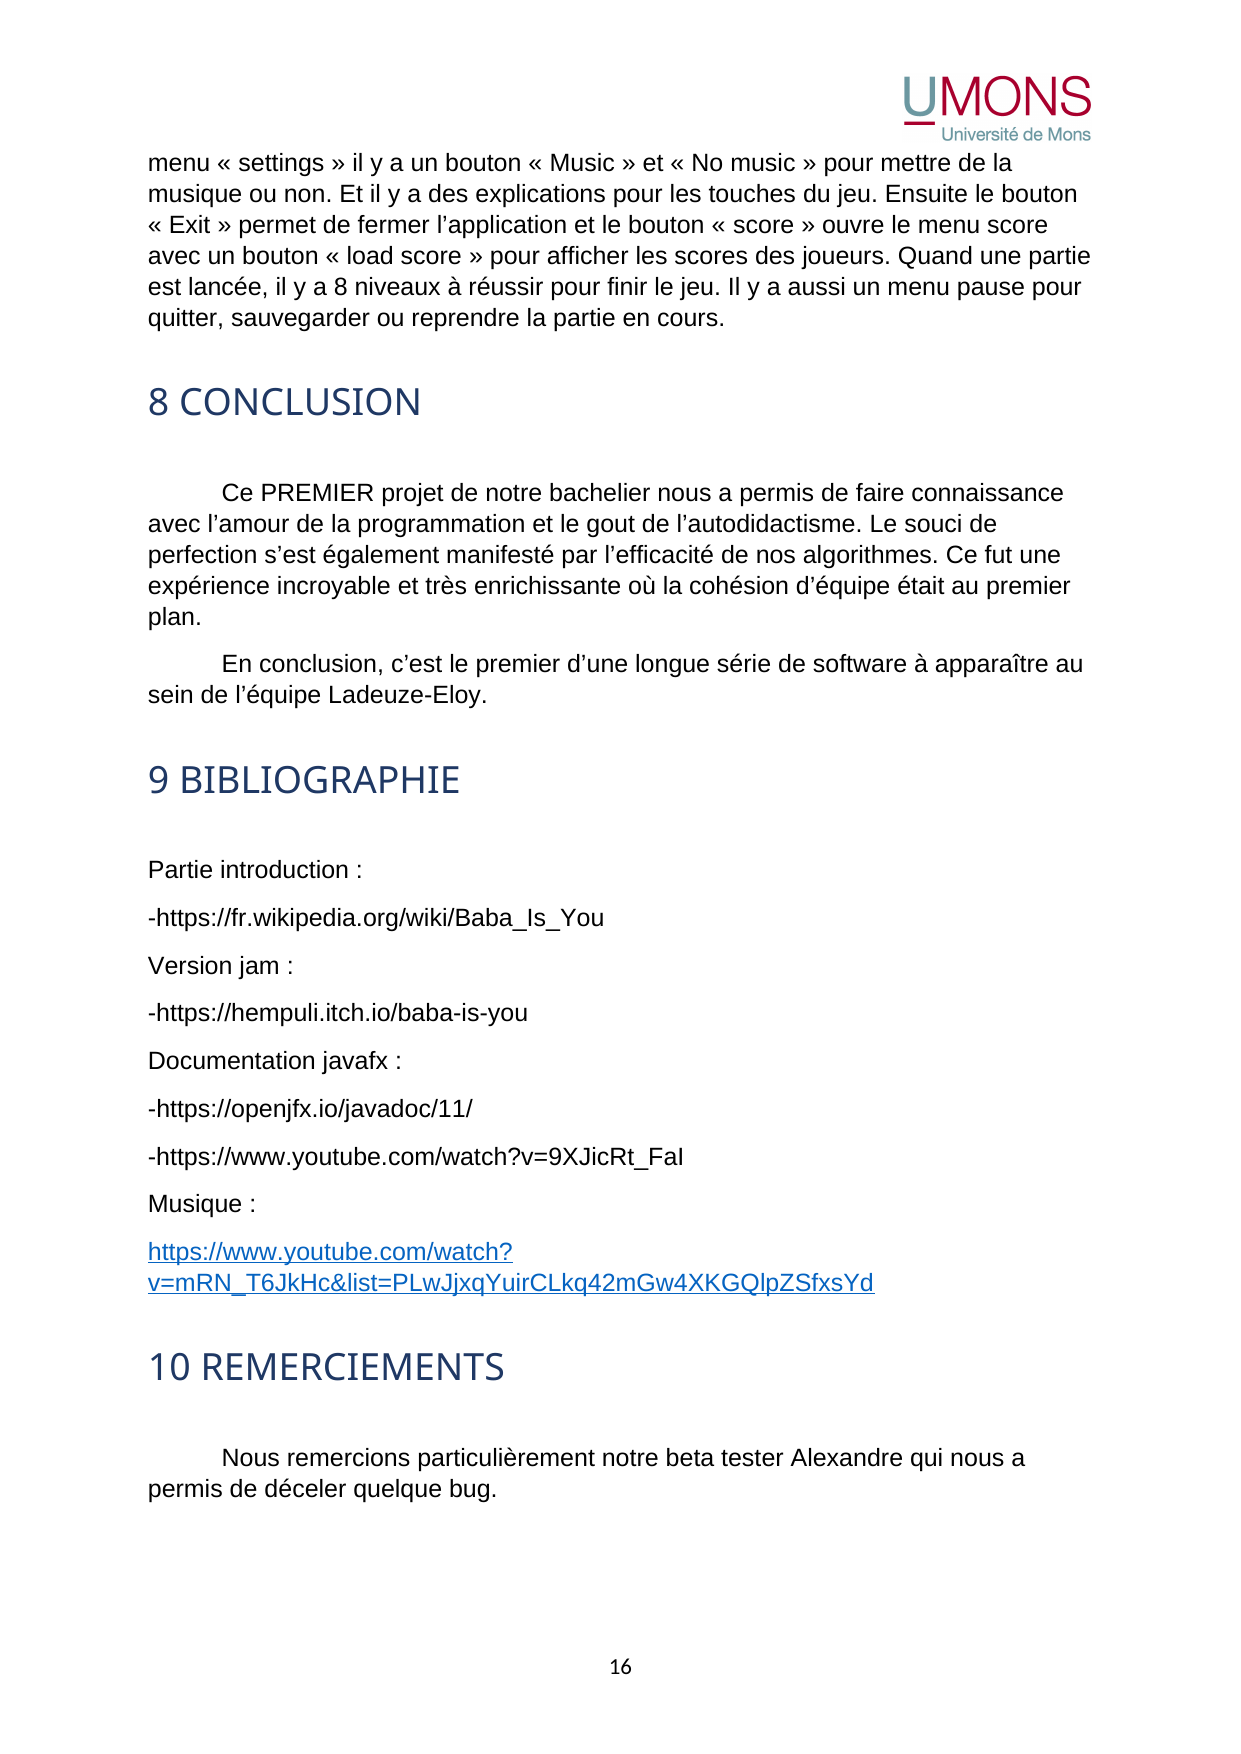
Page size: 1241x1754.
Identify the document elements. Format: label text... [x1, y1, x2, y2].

text Version jam : [148, 951, 1093, 979]
text Partie introduction : [148, 855, 1093, 884]
text Musique : [148, 1189, 1093, 1218]
text Ce PREMIER projet de notre bachelier nous a permis de faire connaissance avec l’amour de la programmation et le gout de l’autodidactisme. Le souci de perfection s’est également manifesté par l’efficacité de nos algorithmes. Ce fut une expérience incroyable et très enrichissante où la cohésion d’équipe était au premier plan. [148, 478, 1093, 631]
text -https://openjfx.io/javadoc/11/ [148, 1094, 1093, 1123]
subtitle 10 REMERCIEMENTS [148, 1341, 1093, 1392]
picture [901, 73, 1093, 143]
text https://www.youtube.com/watch?v=mRN_T6JkHc&list=PLwJjxqYuirCLkq42mGw4XKGQlpZSfxsYd [148, 1237, 1093, 1297]
text Nous remercions particulièrement notre beta tester Alexandre qui nous a permis de déceler quelque bug. [148, 1443, 1093, 1503]
text -https://fr.wikipedia.org/wiki/Baba_Is_You [148, 903, 1093, 932]
subtitle 8 CONCLUSION [148, 376, 1093, 427]
text En conclusion, c’est le premier d’une longue série de software à apparaître au sein de l’équipe Ladeuze-Eloy. [148, 649, 1093, 709]
text -https://www.youtube.com/watch?v=9XJicRt_FaI [148, 1142, 1093, 1170]
subtitle 9 BIBLIOGRAPHIE [148, 753, 1093, 804]
text -https://hempuli.itch.io/baba-is-you [148, 998, 1093, 1027]
text Documentation javafx : [148, 1046, 1093, 1075]
